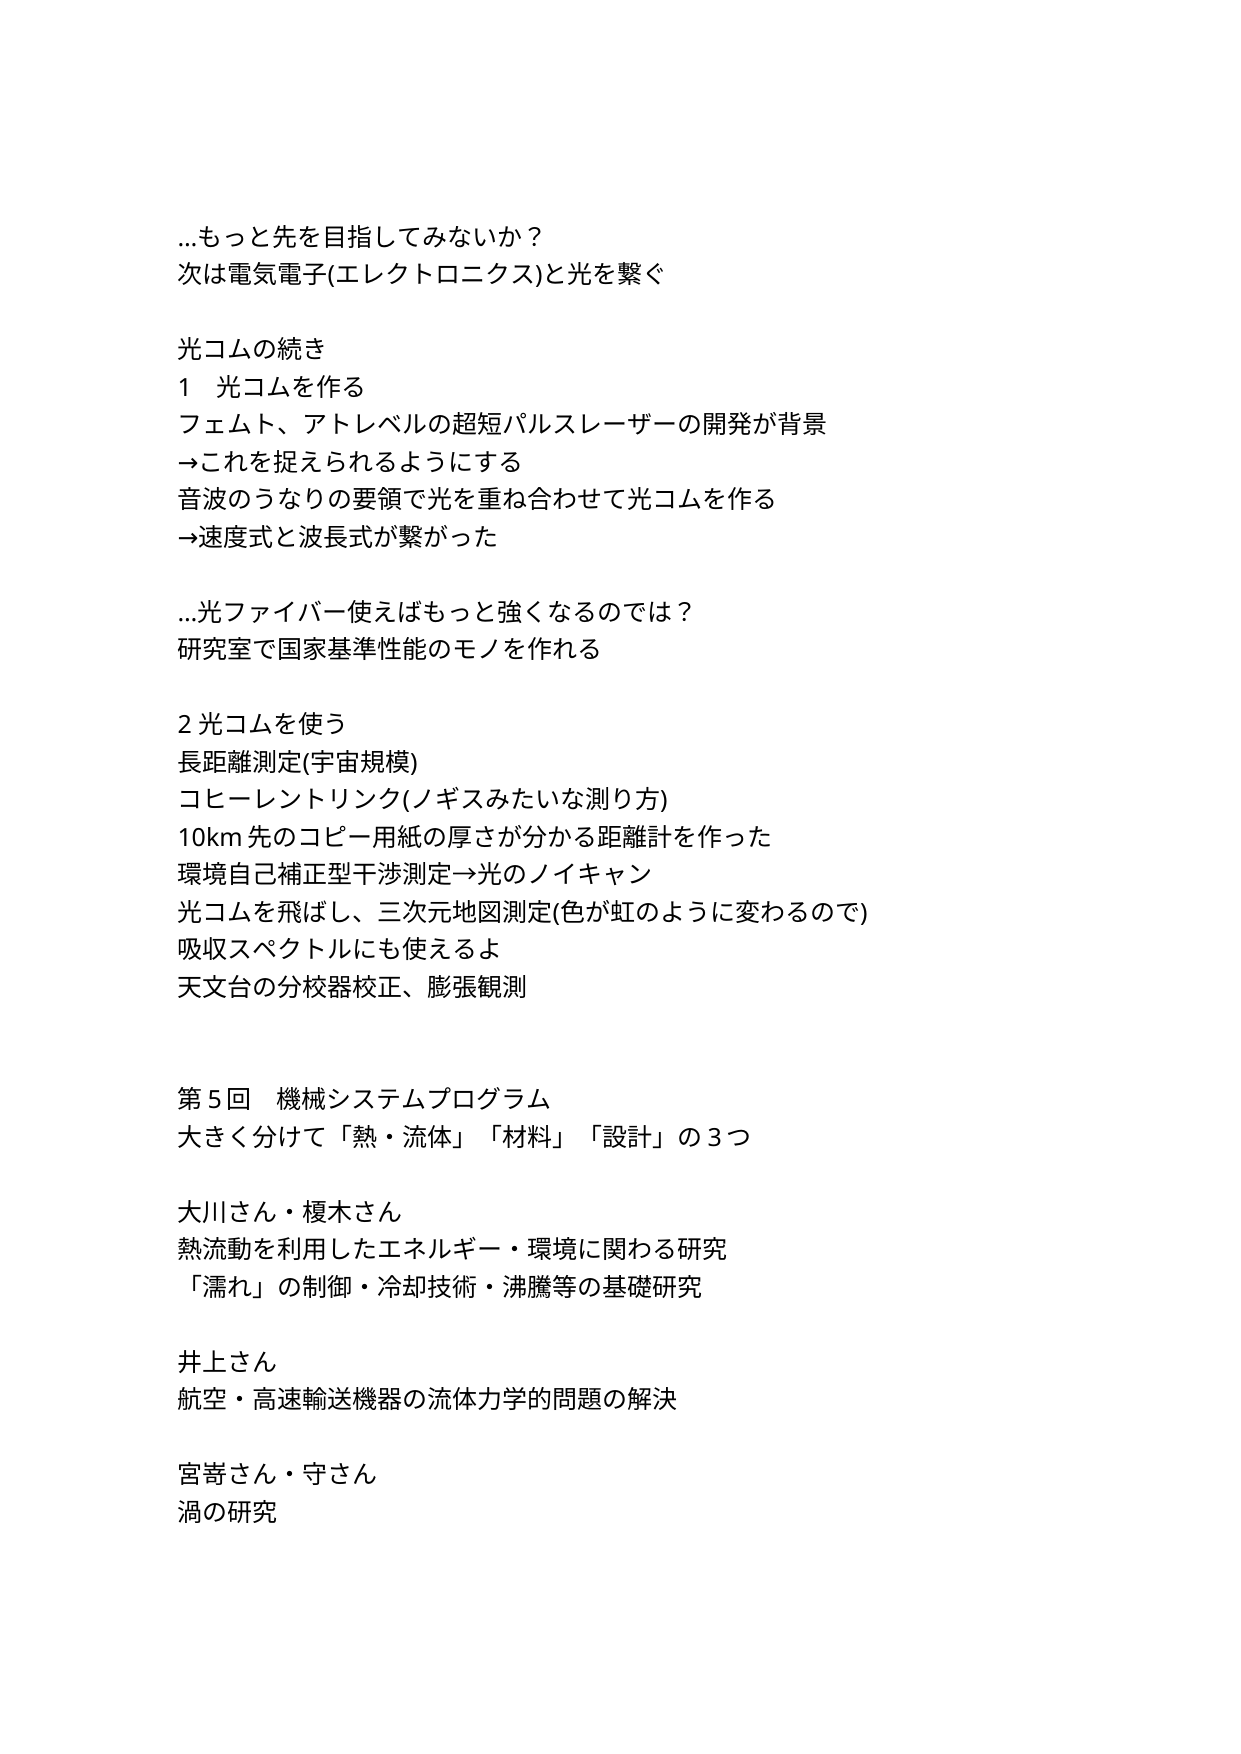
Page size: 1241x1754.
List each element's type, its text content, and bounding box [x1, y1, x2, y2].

text →これを捉えられるようにする [177, 442, 1063, 479]
text 光コムを飛ばし、三次元地図測定(色が虹のように変わるので) [177, 892, 1063, 929]
text 10km先のコピー用紙の厚さが分かる距離計を作った [177, 817, 1063, 854]
text 第5回 機械システムプログラム [177, 1079, 1063, 1117]
text …もっと先を目指してみないか？ [177, 217, 1063, 254]
text 吸収スペクトルにも使えるよ [177, 929, 1063, 967]
text 大きく分けて「熱・流体」「材料」「設計」の3つ [177, 1117, 1063, 1154]
text 航空・高速輸送機器の流体力学的問題の解決 [177, 1379, 1063, 1417]
text フェムト、アトレベルの超短パルスレーザーの開発が背景 [177, 404, 1063, 442]
text 1 光コムを作る [177, 367, 1063, 404]
text …光ファイバー使えばもっと強くなるのでは？ [177, 592, 1063, 629]
text 研究室で国家基準性能のモノを作れる [177, 629, 1063, 667]
text 天文台の分校器校正、膨張観測 [177, 967, 1063, 1004]
text 環境自己補正型干渉測定→光のノイキャン [177, 854, 1063, 892]
text 井上さん [177, 1342, 1063, 1379]
text 大川さん・榎木さん [177, 1192, 1063, 1229]
text →速度式と波長式が繋がった [177, 517, 1063, 554]
text 渦の研究 [177, 1492, 1063, 1529]
text 長距離測定(宇宙規模) [177, 742, 1063, 779]
text 光コムの続き [177, 329, 1063, 367]
text 「濡れ」の制御・冷却技術・沸騰等の基礎研究 [177, 1267, 1063, 1304]
text 音波のうなりの要領で光を重ね合わせて光コムを作る [177, 479, 1063, 517]
text 次は電気電子(エレクトロニクス)と光を繋ぐ [177, 254, 1063, 292]
text 熱流動を利用したエネルギー・環境に関わる研究 [177, 1229, 1063, 1267]
text コヒーレントリンク(ノギスみたいな測り方) [177, 779, 1063, 817]
text 宮嵜さん・守さん [177, 1454, 1063, 1492]
text 2 光コムを使う [177, 704, 1063, 742]
